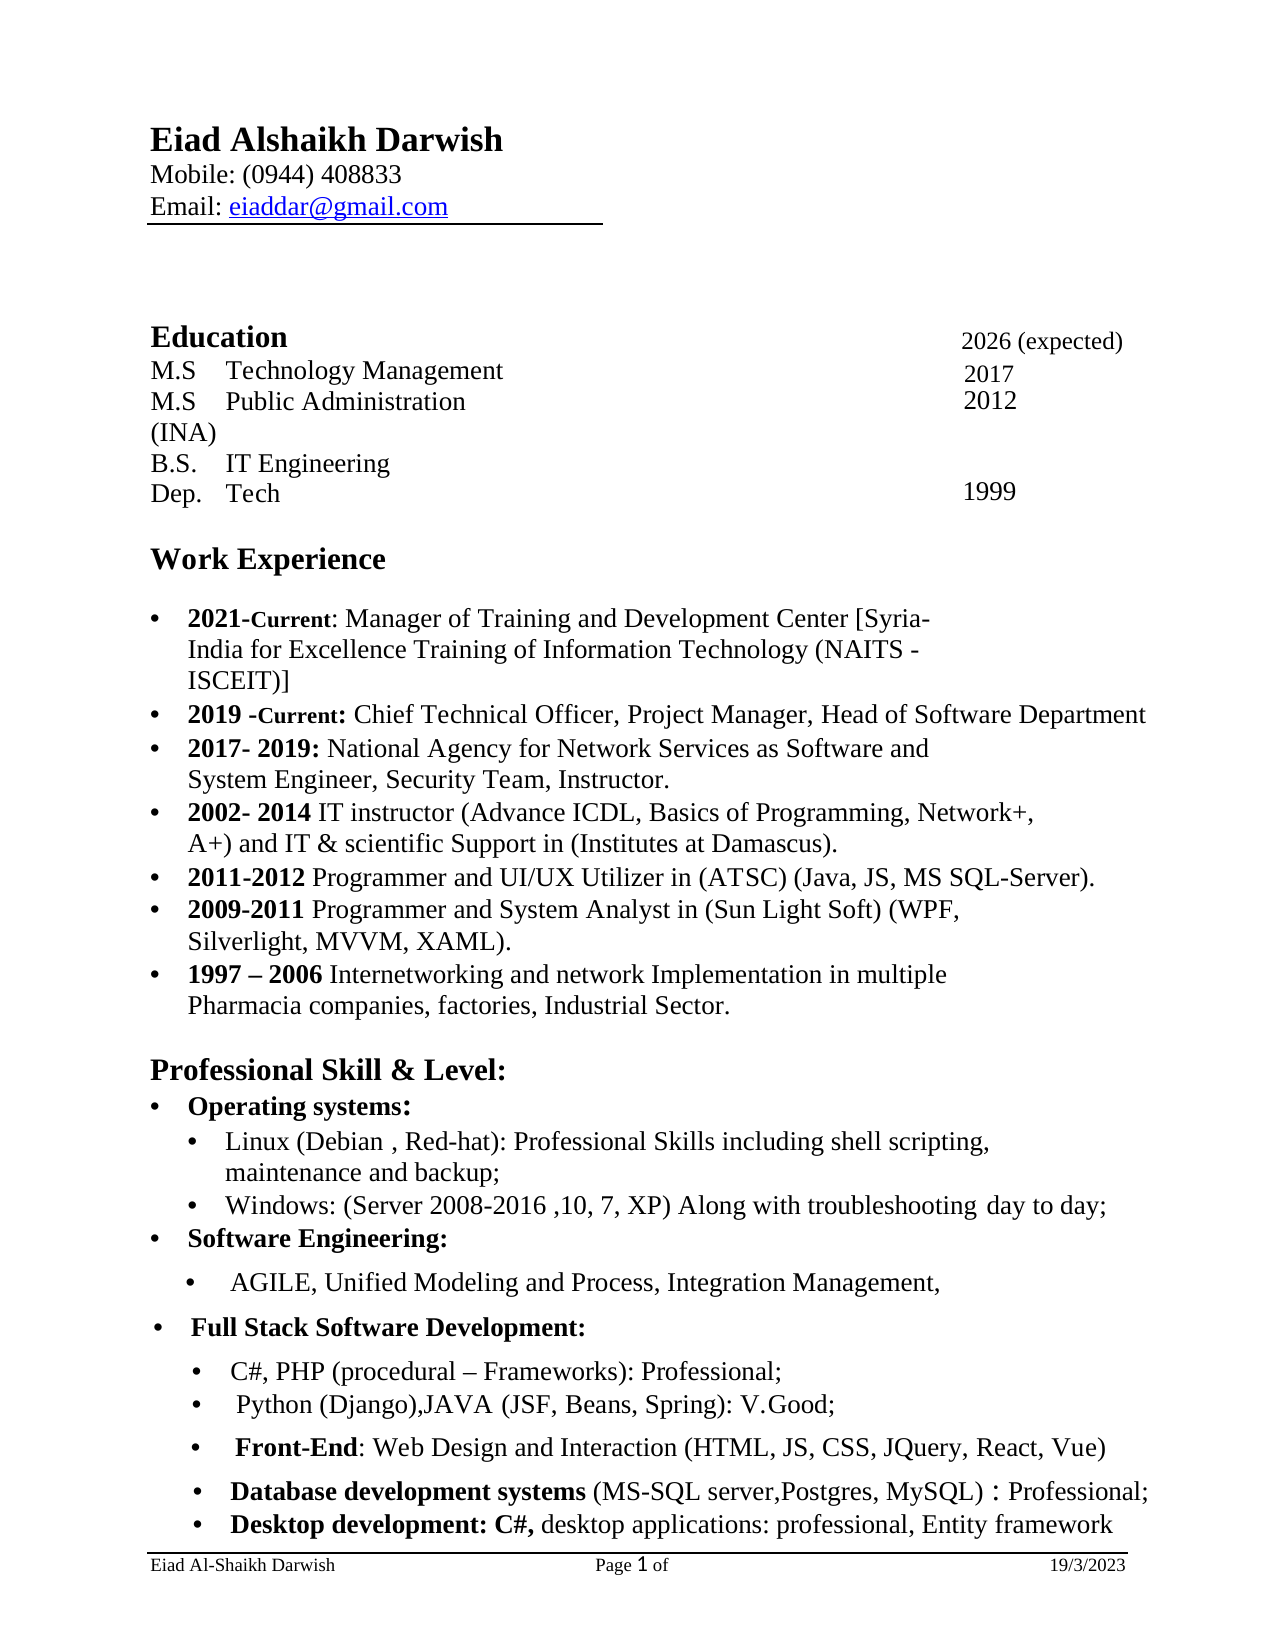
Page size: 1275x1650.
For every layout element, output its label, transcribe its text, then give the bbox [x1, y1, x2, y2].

subtitle Operating systems: [150, 1087, 1158, 1123]
list 2011-2012 Programmer and UI/UX Utilizer in (ATSC) (Java, JS, MS SQL-Server). [150, 861, 1158, 892]
list Linux (Debian , Red-hat): Professional Skills including shell scripting, maintenance and backup; [187, 1125, 990, 1187]
subtitle Education [150, 318, 537, 354]
list 2021-Current: Manager of Training and Development Center [Syria-India for Excellence Training of Information Technology (NAITS - ISCEIT)] [150, 603, 984, 696]
text Dep. Tech 1999 [150, 478, 1158, 509]
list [193, 1508, 1113, 1540]
text 2026 (expected) [961, 326, 1158, 355]
text 2017 [964, 359, 1158, 387]
list 2017- 2019: National Agency for Network Services as Software and System Engineer, Security Team, Instructor. [150, 732, 1014, 794]
text 2012 [963, 387, 1158, 415]
subtitle Full Stack Software Development: [153, 1311, 1158, 1342]
text M.S Public Administration (INA) [150, 386, 537, 447]
list 2009-2011 Programmer and System Analyst in (Sun Light Soft) (WPF, Silverlight, MVVM, XAML). [150, 893, 1086, 956]
text B.S. IT Engineering [150, 447, 537, 478]
text M.S Technology Management [150, 354, 537, 386]
list C#, PHP (procedural – Frameworks): Professional; [192, 1355, 1158, 1386]
text Mobile: (0944) 408833 [150, 159, 537, 190]
text Eiad Alshaikh Darwish [150, 118, 537, 159]
subtitle Professional Skill & Level: [150, 1051, 1158, 1087]
list Front-End: Web Design and Interaction (HTML, JS, CSS, JQuery, React, Vue) [191, 1431, 1158, 1462]
text Email: eiaddar@gmail.com [150, 190, 537, 221]
subtitle Software Engineering: [150, 1222, 1158, 1253]
subtitle Work Experience [150, 540, 1158, 576]
list Windows: (Server 2008-2016 ,10, 7, XP) Along with troubleshooting day to day; [187, 1189, 1158, 1220]
list AGILE, Unified Modeling and Process, Integration Management, [185, 1266, 1158, 1297]
list 2019 -Current: Chief Technical Officer, Project Manager, Head of Software Department [150, 698, 1158, 729]
list 1997 – 2006 Internetworking and network Implementation in multiple Pharmacia companies, factories, Industrial Sector. [150, 958, 1068, 1020]
list Database development systems (MS-SQL server,Postgres, MySQL) : Professional; [193, 1471, 1158, 1507]
list 2002- 2014 IT instructor (Advance ICDL, Basics of Programming, Network+, A+) and IT & scientific Support in (Institutes at Damascus). [150, 796, 1085, 859]
list Python (Django),JAVA (JSF, Beans, Spring): V.Good; [192, 1388, 1158, 1419]
